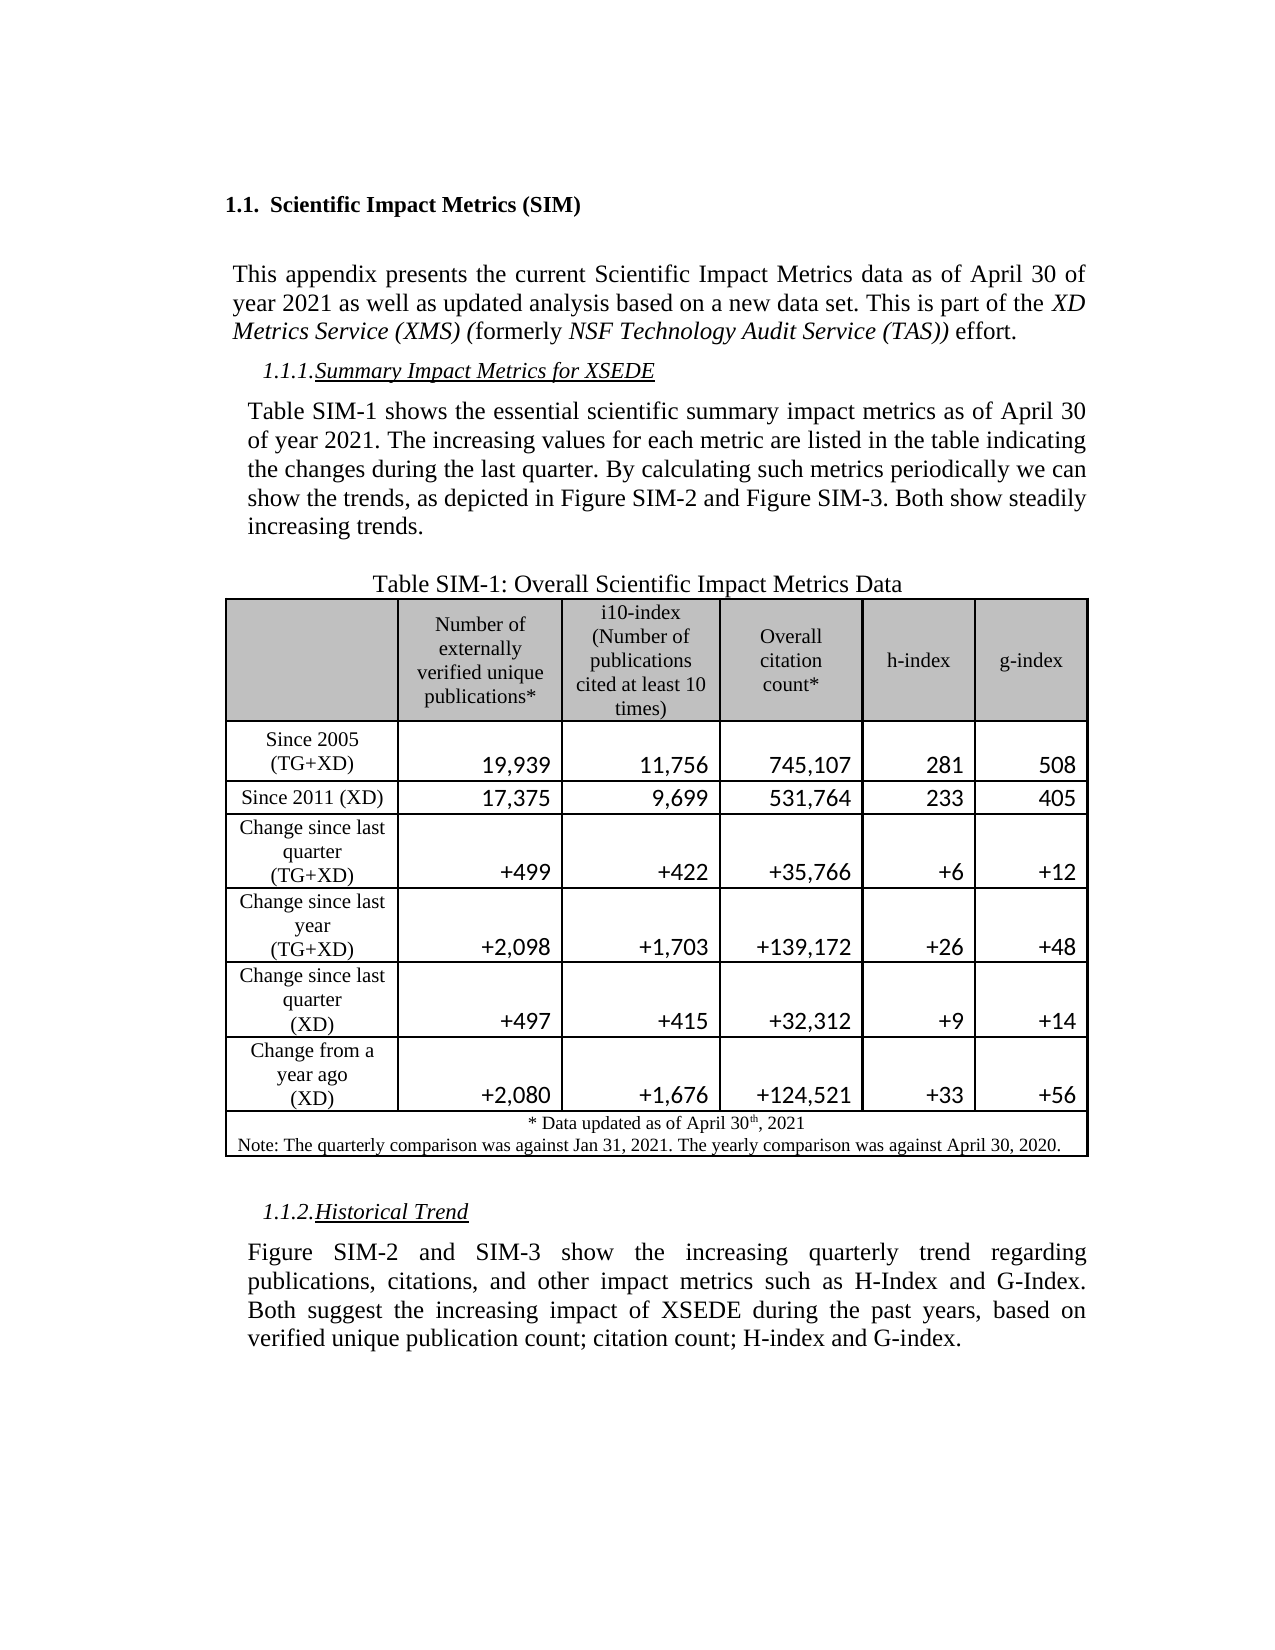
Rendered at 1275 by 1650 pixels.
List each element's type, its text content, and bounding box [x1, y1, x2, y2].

table_cell 19,939 [399, 722, 561, 780]
text This appendix presents the current Scientific Impact Metrics data as of April 30 of year 2021 as well as updated analysis based on a new data set. This is part of the XD Metrics Service (XMS) (formerly NSF Technology Audit Service (TAS)) effort. [232, 259, 1087, 345]
table_cell +415 [563, 963, 719, 1036]
text Table SIM-1: Overall Scientific Impact Metrics Data [187, 569, 1087, 598]
table_cell +12 [976, 815, 1086, 887]
table_cell 17,375 [399, 782, 561, 813]
table_cell 281 [864, 722, 974, 780]
table_cell +499 [399, 815, 561, 887]
table_cell +1,676 [563, 1038, 719, 1110]
table_cell +33 [864, 1038, 974, 1110]
table_cell +6 [864, 815, 974, 887]
table_cell Change from a year ago (XD) [227, 1038, 397, 1110]
table_cell Since 2011 (XD) [227, 782, 397, 813]
table_cell 405 [976, 782, 1086, 813]
table_header [227, 600, 397, 720]
table_cell 531,764 [721, 782, 861, 813]
table_cell Change since last quarter (TG+XD) [227, 815, 397, 887]
subtitle Summary Impact Metrics for XSEDE [262, 358, 1087, 384]
table_cell +2,080 [399, 1038, 561, 1110]
table_cell 745,107 [721, 722, 861, 780]
table_cell +2,098 [399, 889, 561, 961]
table_cell +26 [864, 889, 974, 961]
table_cell * Data updated as of April 30th, 2021 Note: The quarterly comparison was against Jan 31, 2021. The yearly comparison was against April 30, 2020. [227, 1112, 1086, 1155]
table_cell +139,172 [721, 889, 861, 961]
table_header i10-index (Number of publications cited at least 10 times) [563, 600, 719, 720]
table_cell Since 2005 (TG+XD) [227, 722, 397, 780]
table_cell +14 [976, 963, 1086, 1036]
table_cell Change since last year (TG+XD) [227, 889, 397, 961]
table_cell 233 [864, 782, 974, 813]
table_header h-index [864, 600, 974, 720]
table_cell 508 [976, 722, 1086, 780]
table_cell +56 [976, 1038, 1086, 1110]
table_header Overall citation count* [721, 600, 861, 720]
table_cell +1,703 [563, 889, 719, 961]
text Table SIM-1 shows the essential scientific summary impact metrics as of April 30 of year 2021. The increasing values for each metric are listed in the table indicating the changes during the last quarter. By calculating such metrics periodically we can show the trends, as depicted in Figure SIM-2 and Figure SIM-3. Both show steadily increasing trends. [247, 396, 1087, 540]
table_cell +48 [976, 889, 1086, 961]
table_cell +9 [864, 963, 974, 1036]
table_header Number of externally verified unique publications* [399, 600, 561, 720]
table_cell +497 [399, 963, 561, 1036]
table_cell +422 [563, 815, 719, 887]
table_cell +35,766 [721, 815, 861, 887]
table_cell Change since last quarter (XD) [227, 963, 397, 1036]
table_cell 9,699 [563, 782, 719, 813]
table_cell +124,521 [721, 1038, 861, 1110]
table_cell 11,756 [563, 722, 719, 780]
subtitle Scientific Impact Metrics (SIM) [225, 191, 1087, 218]
table_header g-index [976, 600, 1086, 720]
table_cell +32,312 [721, 963, 861, 1036]
subtitle Historical Trend [262, 1198, 1087, 1225]
